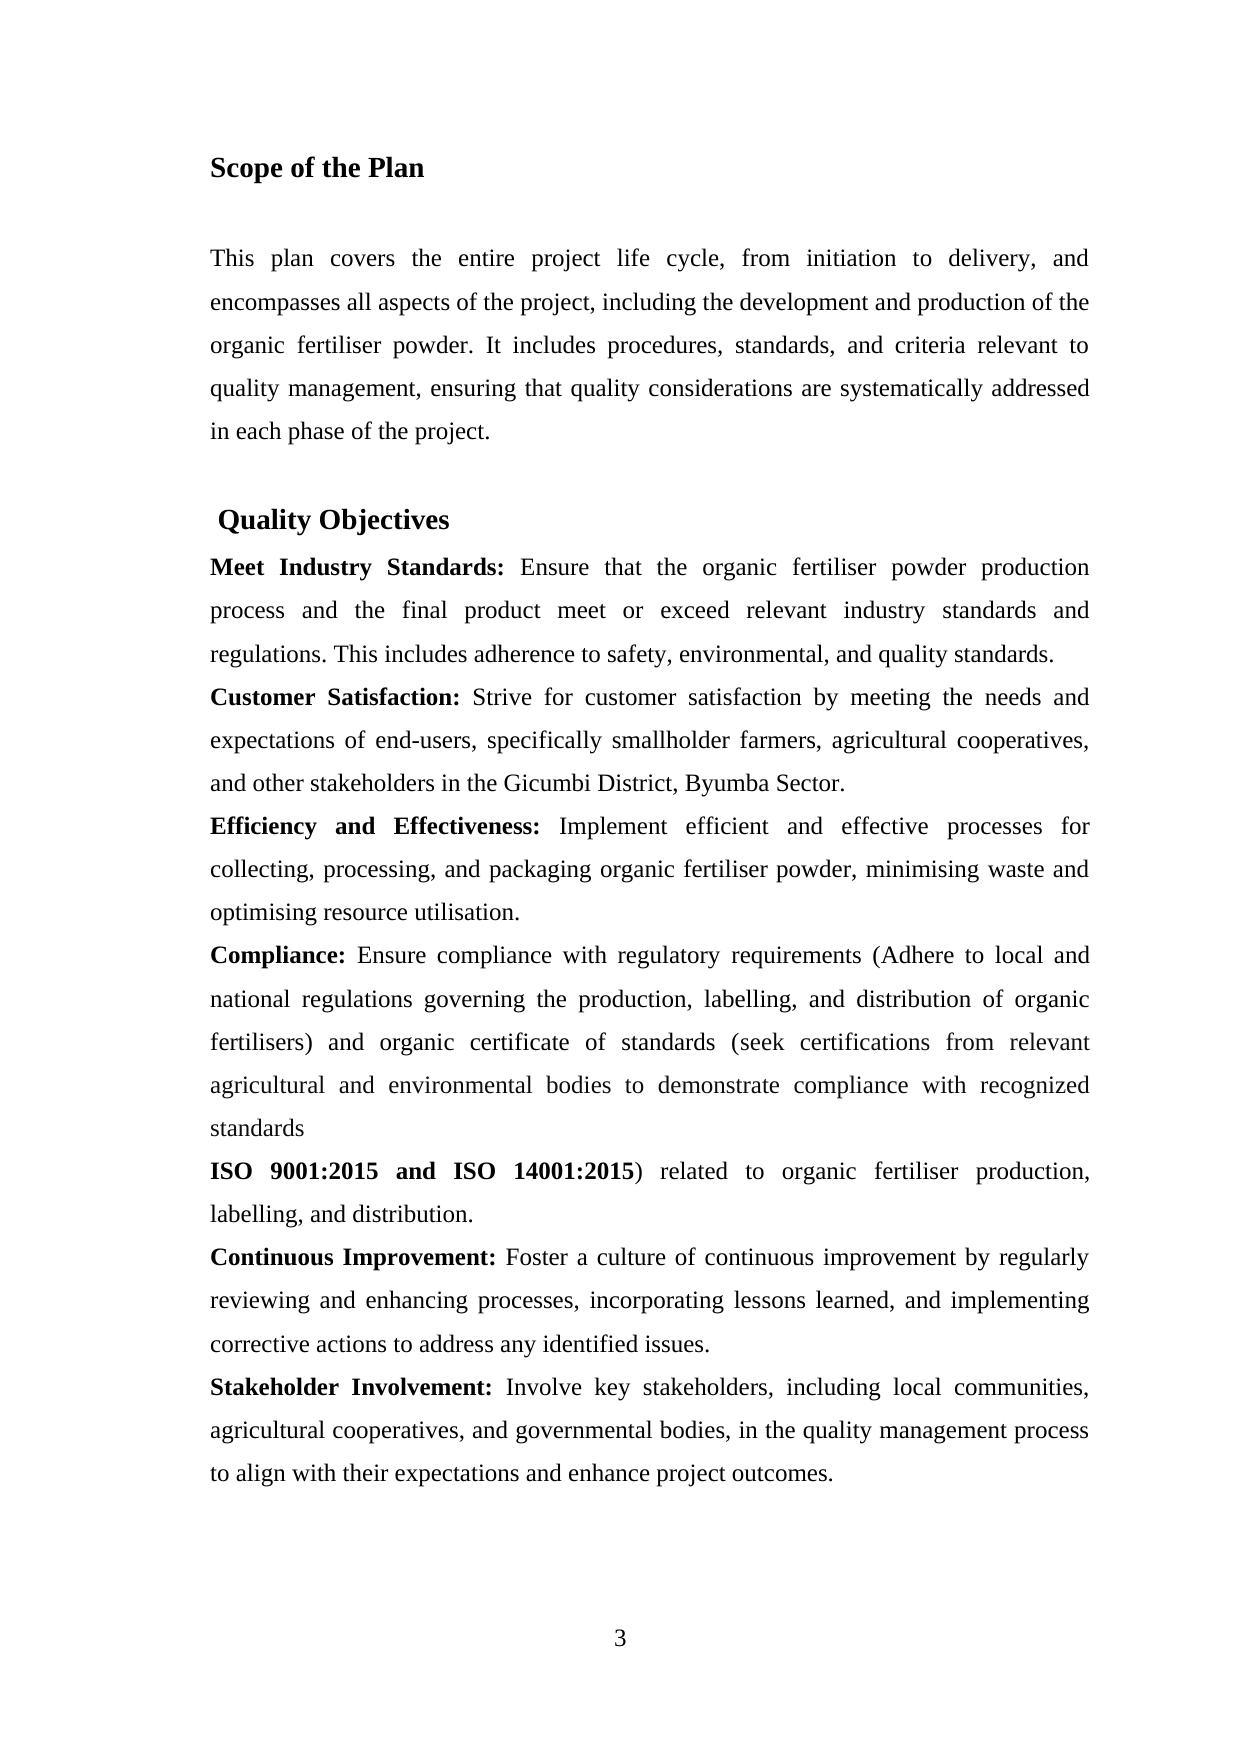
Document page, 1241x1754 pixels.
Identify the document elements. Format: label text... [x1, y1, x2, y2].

text This plan covers the entire project life cycle, from initiation to delivery, and encompasses all aspects of the project, including the development and production of the organic fertiliser powder. It includes procedures, standards, and criteria relevant to quality management, ensuring that quality considerations are systematically addressed in each phase of the project. [210, 243, 1090, 445]
text Efficiency and Effectiveness: Implement efficient and effective processes for collecting, processing, and packaging organic fertiliser powder, minimising waste and optimising resource utilisation. [210, 811, 1090, 926]
text Customer Satisfaction: Strive for customer satisfaction by meeting the needs and expectations of end-users, specifically smallholder farmers, agricultural cooperatives, and other stakeholders in the Gicumbi District, Byumba Sector. [210, 682, 1090, 797]
text Scope of the Plan [210, 150, 1090, 183]
text Stakeholder Involvement: Involve key stakeholders, including local communities, agricultural cooperatives, and governmental bodies, in the quality management process to align with their expectations and enhance project outcomes. [210, 1372, 1090, 1487]
text Meet Industry Standards: Ensure that the organic fertiliser powder production process and the final product meet or exceed relevant industry standards and regulations. This includes adherence to safety, environmental, and quality standards. [210, 552, 1090, 667]
text Compliance: Ensure compliance with regulatory requirements (Adhere to local and national regulations governing the production, labelling, and distribution of organic fertilisers) and organic certificate of standards (seek certifications from relevant agricultural and environmental bodies to demonstrate compliance with recognized standards [210, 1099, 1090, 1142]
text ISO 9001:2015 and ISO 14001:2015) related to organic fertiliser production, labelling, and distribution. [210, 1156, 1090, 1228]
text Compliance: Ensure compliance with regulatory requirements (Adhere to local and national regulations governing the production, labelling, and distribution of organic fertilisers) and organic certificate of standards (seek certifications from relevant agricultural and environmental bodies to demonstrate compliance with recognized standards [210, 941, 1090, 1070]
text Quality Objectives [210, 502, 1090, 536]
text Continuous Improvement: Foster a culture of continuous improvement by regularly reviewing and enhancing processes, incorporating lessons learned, and implementing corrective actions to address any identified issues. [210, 1242, 1090, 1357]
